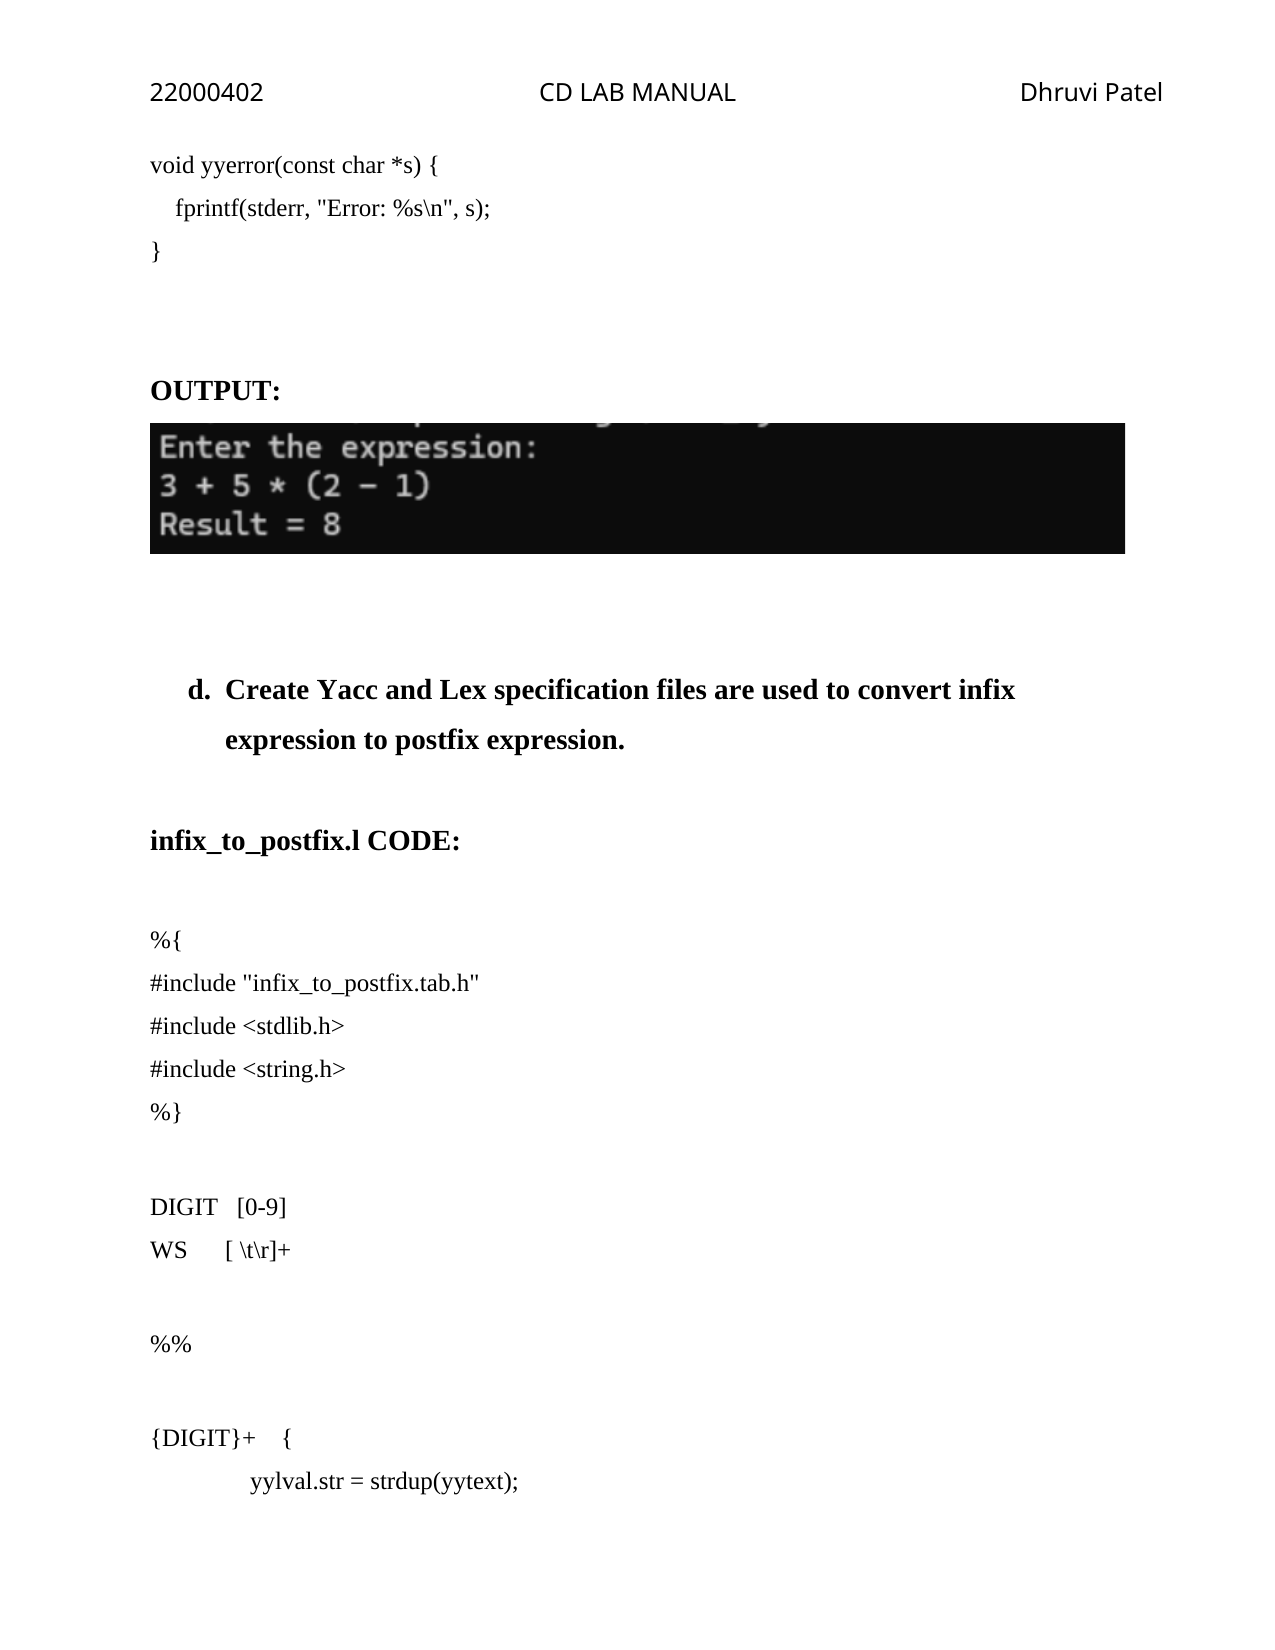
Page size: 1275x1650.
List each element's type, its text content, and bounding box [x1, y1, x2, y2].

picture [150, 423, 1125, 554]
text void yyerror(const char *s) { [150, 150, 1125, 179]
text #include "infix_to_postfix.tab.h" [150, 968, 1125, 997]
text {DIGIT}+ { [150, 1423, 1125, 1452]
text OUTPUT: [150, 373, 1125, 407]
text WS [ \t\r]+ [150, 1235, 1125, 1263]
text fprintf(stderr, "Error: %s\n", s); [150, 193, 1125, 222]
text %} [150, 1097, 1125, 1126]
text yylval.str = strdup(yytext); [150, 1466, 1125, 1495]
text infix_to_postfix.l CODE: [150, 823, 1125, 857]
text #include <string.h> [150, 1054, 1125, 1083]
text } [150, 236, 1125, 265]
text %% [150, 1329, 1125, 1358]
text DIGIT [0-9] [150, 1192, 1125, 1220]
list Create Yacc and Lex specification files are used to convert infix expression to postfix expression. [187, 672, 1125, 756]
text %{ [150, 925, 1125, 954]
text #include <stdlib.h> [150, 1011, 1125, 1040]
